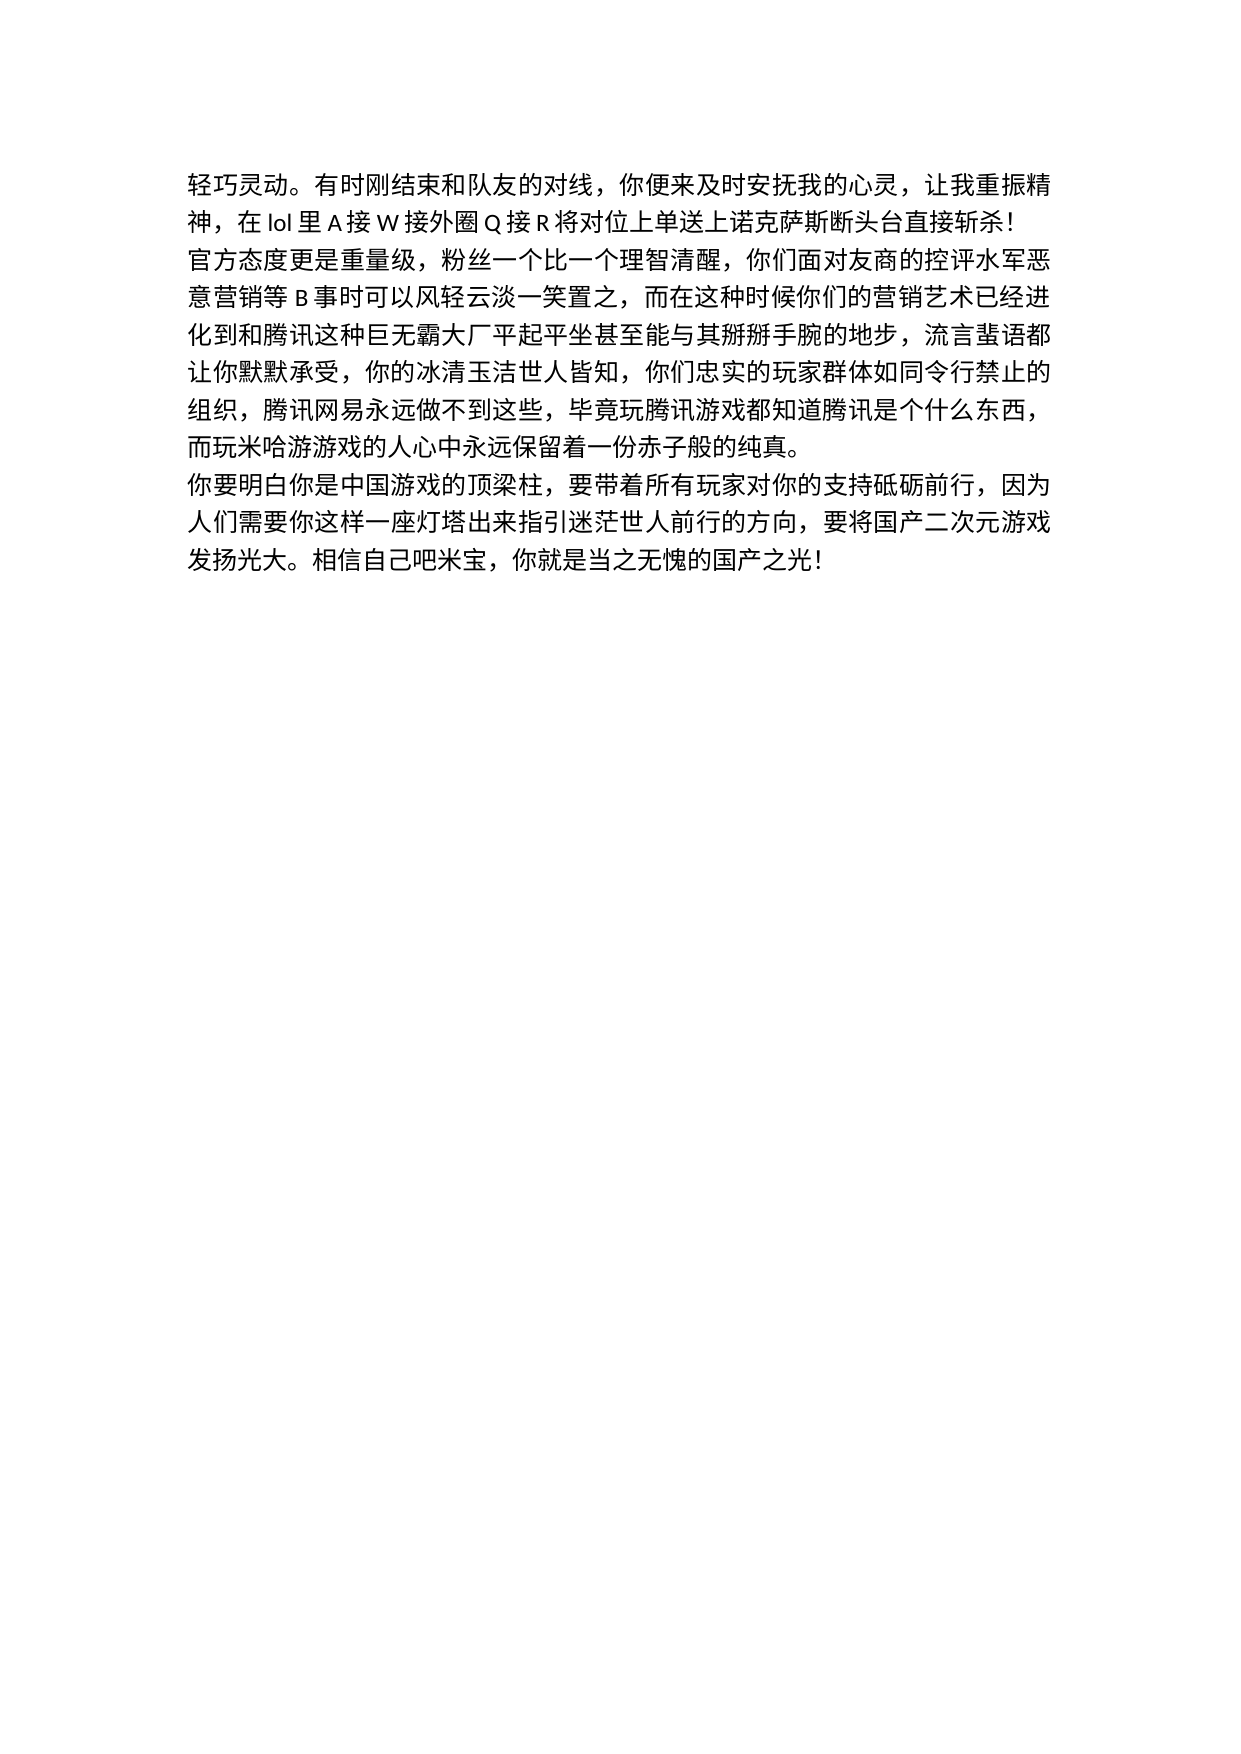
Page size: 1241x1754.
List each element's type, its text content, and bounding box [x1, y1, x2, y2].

text 官方态度更是重量级，粉丝一个比一个理智清醒，你们面对友商的控评水军恶意营销等B事时可以风轻云淡一笑置之，而在这种时候你们的营销艺术已经进化到和腾讯这种巨无霸大厂平起平坐甚至能与其掰掰手腕的地步，流言蜚语都让你默默承受，你的冰清玉洁世人皆知，你们忠实的玩家群体如同令行禁止的组织，腾讯网易永远做不到这些，毕竟玩腾讯游戏都知道腾讯是个什么东西，而玩米哈游游戏的人心中永远保留着一份赤子般的纯真。 [187, 239, 1053, 464]
text 你要明白你是中国游戏的顶梁柱，要带着所有玩家对你的支持砥砺前行，因为人们需要你这样一座灯塔出来指引迷茫世人前行的方向，要将国产二次元游戏发扬光大。相信自己吧米宝，你就是当之无愧的国产之光！ [187, 464, 1053, 577]
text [187, 164, 1053, 239]
